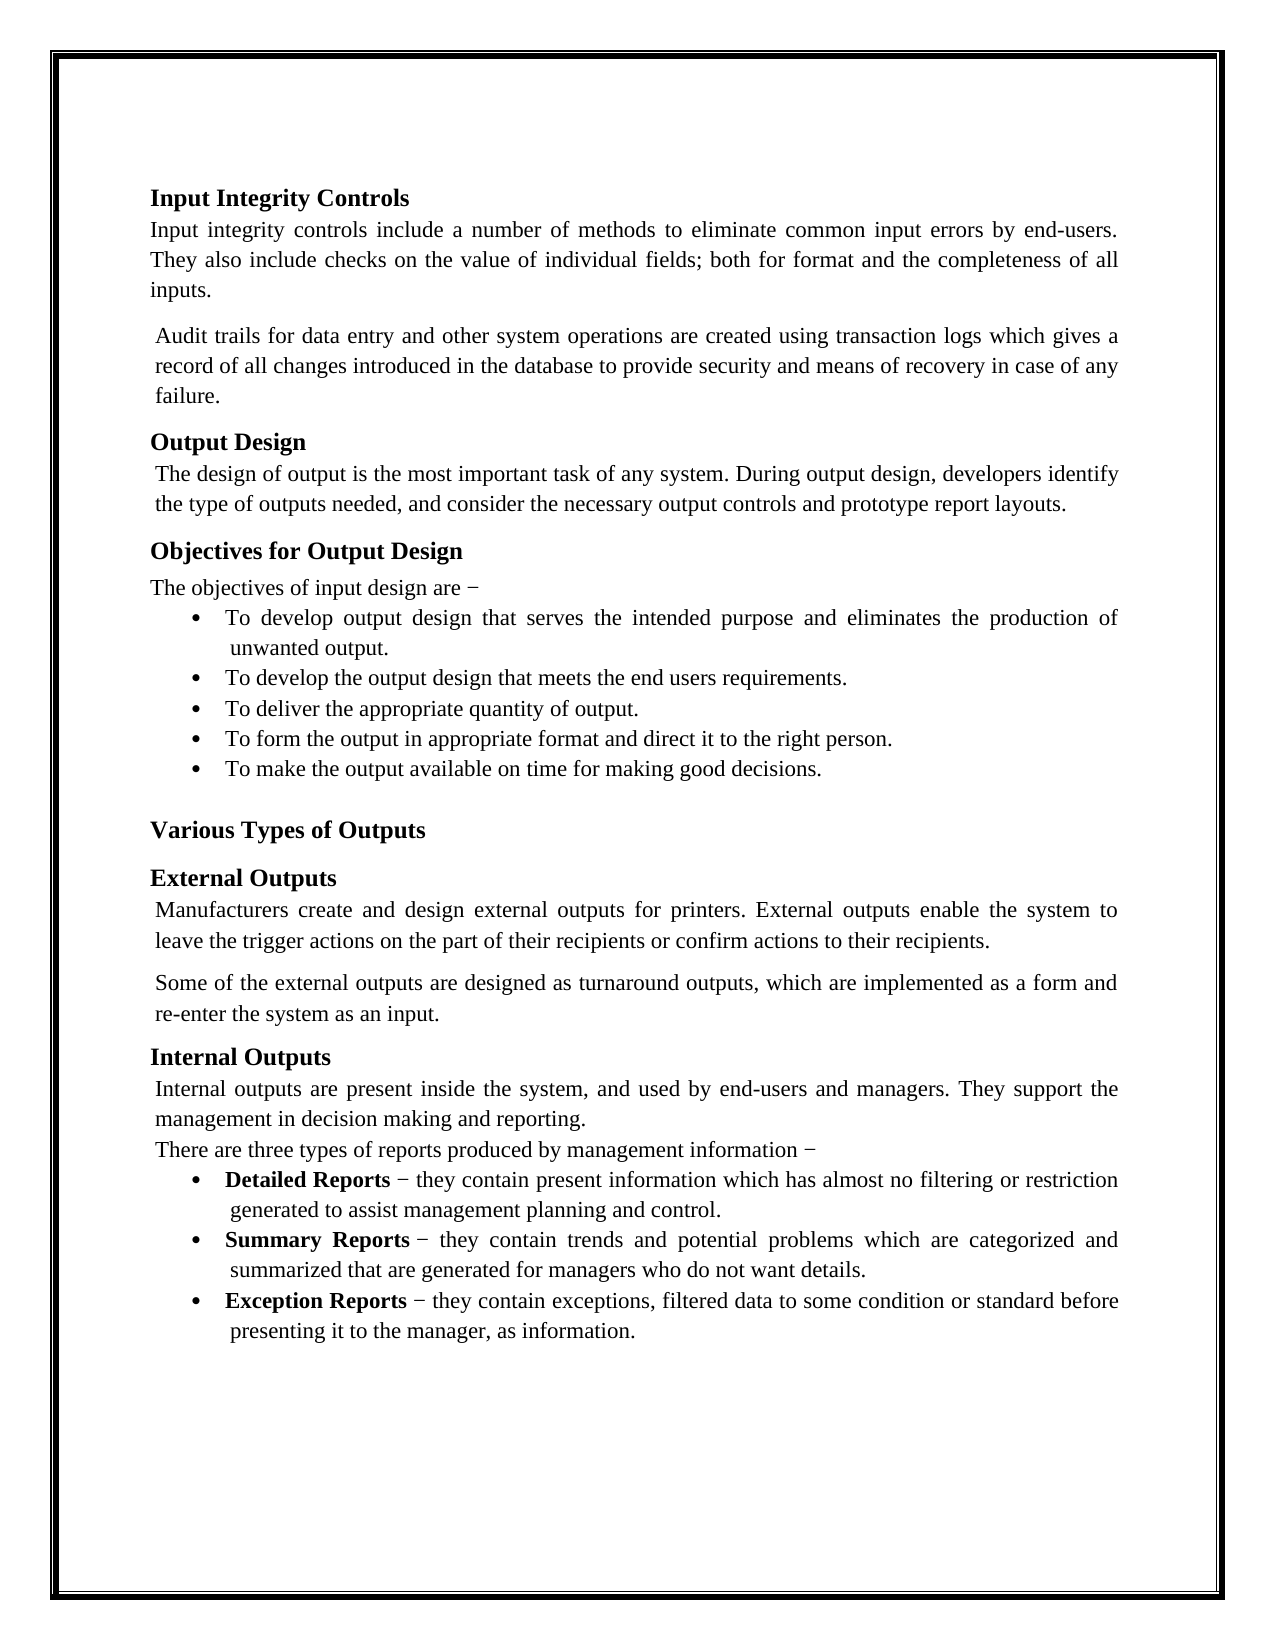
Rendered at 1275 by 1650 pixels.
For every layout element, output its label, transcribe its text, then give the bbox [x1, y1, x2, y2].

text The design of output is the most important task of any system. During output design, developers identify the type of outputs needed, and consider the necessary output controls and prototype report layouts. [155, 460, 1120, 517]
list Exception Reports − they contain exceptions, filtered data to some condition or standard before presenting it to the manager, as information. [192, 1287, 1120, 1343]
text Input integrity controls include a number of methods to eliminate common input errors by end-users. They also include checks on the value of individual fields; both for format and the completeness of all inputs. [150, 216, 1120, 303]
text External Outputs [150, 863, 1125, 892]
text Audit trails for data entry and other system operations are created using transaction logs which gives a record of all changes introduced in the database to provide security and means of recovery in case of any failure. [155, 322, 1120, 408]
text There are three types of reports produced by management information − [155, 1136, 1120, 1162]
text Various Types of Outputs [150, 815, 1120, 844]
text Internal outputs are present inside the system, and used by end-users and managers. They support the management in decision making and reporting. [155, 1075, 1120, 1132]
text Objectives for Output Design [150, 536, 1125, 564]
text Output Design [150, 427, 1125, 456]
list To develop output design that serves the intended purpose and eliminates the production of unwanted output. [192, 604, 1120, 661]
text Manufacturers create and design external outputs for printers. External outputs enable the system to leave the trigger actions on the part of their recipients or confirm actions to their recipients. [155, 896, 1120, 953]
text Input Integrity Controls [150, 183, 1125, 212]
text Internal Outputs [150, 1042, 1125, 1071]
list To form the output in appropriate format and direct it to the right person. [192, 725, 1120, 751]
text Some of the external outputs are designed as turnaround outputs, which are implemented as a form and re-enter the system as an input. [155, 969, 1120, 1026]
list Summary Reports − they contain trends and potential problems which are categorized and summarized that are generated for managers who do not want details. [192, 1226, 1120, 1283]
subtitle The objectives of input design are − [150, 574, 1120, 600]
list Detailed Reports − they contain present information which has almost no filtering or restriction generated to assist management planning and control. [192, 1166, 1120, 1222]
list To deliver the appropriate quantity of output. [192, 694, 1120, 721]
list To make the output available on time for making good decisions. [192, 755, 1120, 781]
list To develop the output design that meets the end users requirements. [192, 664, 1120, 691]
